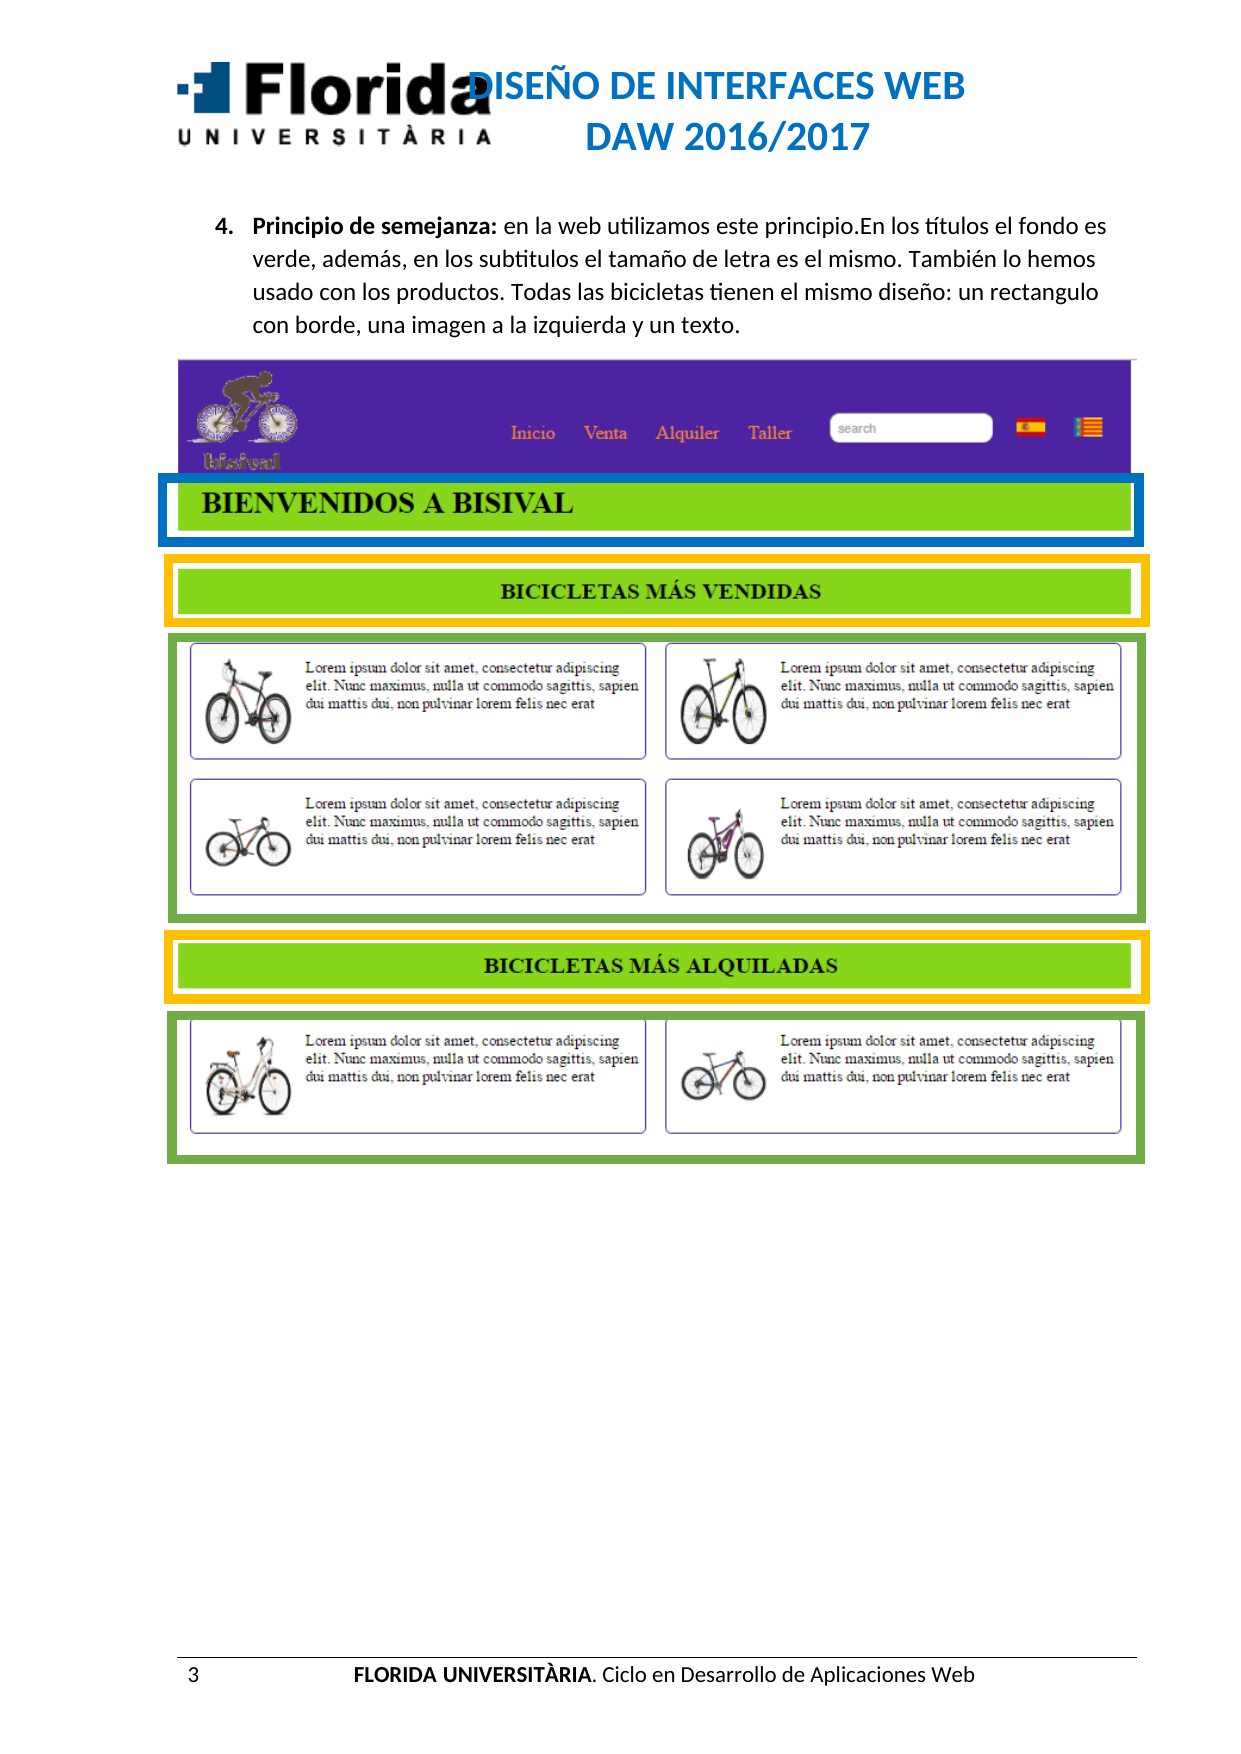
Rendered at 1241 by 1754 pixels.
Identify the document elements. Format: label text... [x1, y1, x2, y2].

picture [177, 62, 492, 147]
picture [475, 76, 487, 95]
list Principio de semejanza: en la web utilizamos este principio.En los títulos el fondo es verde, además, en los subtitulos el tamaño de letra es el mismo. También lo hemos usado con los productos. Todas las bicicletas tienen el mismo diseño: un rectangulo con borde, una imagen a la izquierda y un texto. [215, 210, 1137, 339]
